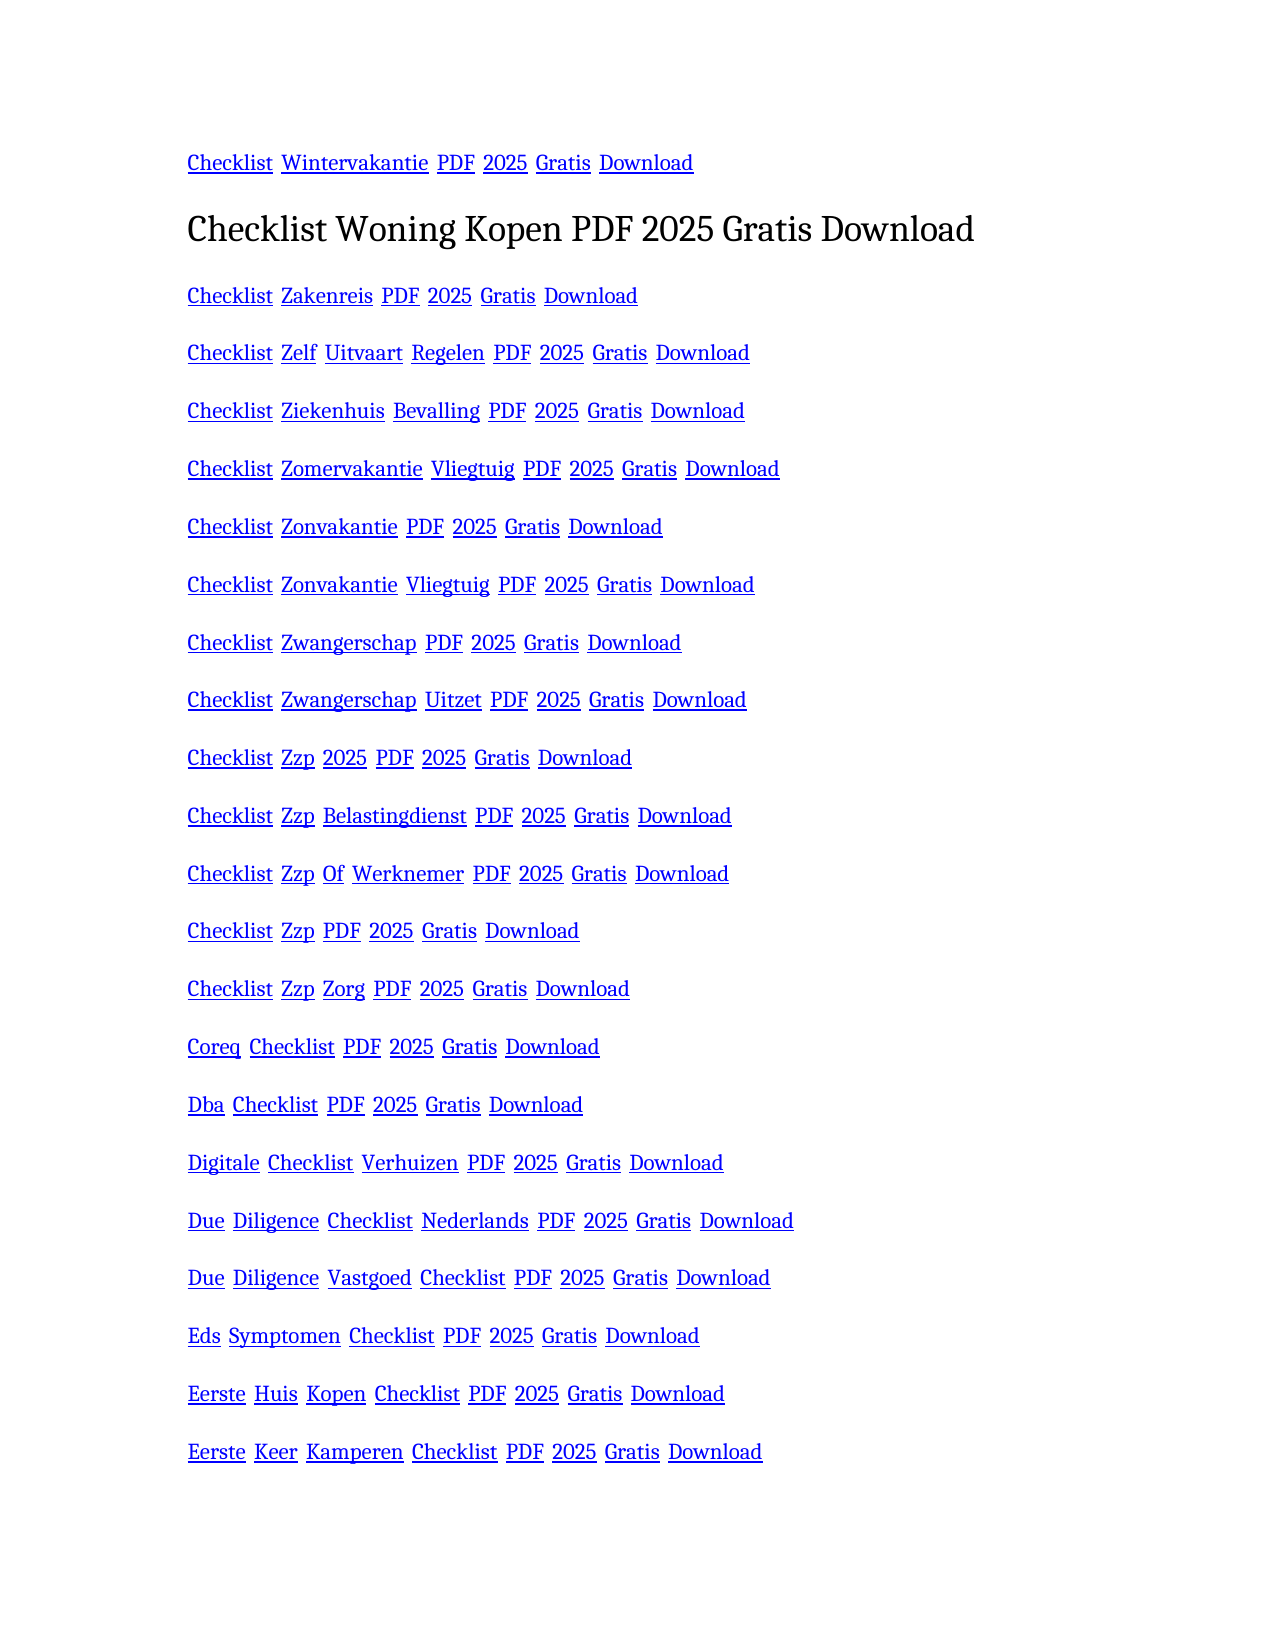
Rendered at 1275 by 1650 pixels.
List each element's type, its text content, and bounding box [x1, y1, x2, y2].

text Due Diligence Vastgoed Checklist PDF 2025 Gratis Download [187, 1265, 1087, 1292]
text Checklist Zzp 2025 PDF 2025 Gratis Download [187, 745, 1087, 771]
text Coreq Checklist PDF 2025 Gratis Download [187, 1034, 1087, 1060]
text Checklist Zonvakantie Vliegtuig PDF 2025 Gratis Download [187, 571, 1087, 598]
text Due Diligence Checklist Nederlands PDF 2025 Gratis Download [187, 1207, 1087, 1234]
text Digitale Checklist Verhuizen PDF 2025 Gratis Download [187, 1149, 1087, 1176]
text Checklist Zwangerschap Uitzet PDF 2025 Gratis Download [187, 687, 1087, 713]
text Checklist Zzp Belastingdienst PDF 2025 Gratis Download [187, 803, 1087, 829]
text Checklist Zzp PDF 2025 Gratis Download [187, 918, 1087, 945]
text Eds Symptomen Checklist PDF 2025 Gratis Download [187, 1323, 1087, 1349]
text Checklist Zzp Zorg PDF 2025 Gratis Download [187, 976, 1087, 1002]
text Checklist Zelf Uitvaart Regelen PDF 2025 Gratis Download [187, 340, 1087, 367]
text Dba Checklist PDF 2025 Gratis Download [187, 1092, 1087, 1118]
text Checklist Woning Kopen PDF 2025 Gratis Download [187, 208, 1087, 251]
text Checklist Zakenreis PDF 2025 Gratis Download [187, 282, 1087, 309]
text Eerste Keer Kamperen Checklist PDF 2025 Gratis Download [187, 1439, 1087, 1465]
text Checklist Zzp Of Werknemer PDF 2025 Gratis Download [187, 861, 1087, 887]
text Checklist Wintervakantie PDF 2025 Gratis Download [187, 150, 1087, 176]
text Checklist Zonvakantie PDF 2025 Gratis Download [187, 514, 1087, 540]
text Checklist Ziekenhuis Bevalling PDF 2025 Gratis Download [187, 398, 1087, 424]
text Checklist Zwangerschap PDF 2025 Gratis Download [187, 629, 1087, 656]
text Eerste Huis Kopen Checklist PDF 2025 Gratis Download [187, 1381, 1087, 1407]
text Checklist Zomervakantie Vliegtuig PDF 2025 Gratis Download [187, 456, 1087, 482]
